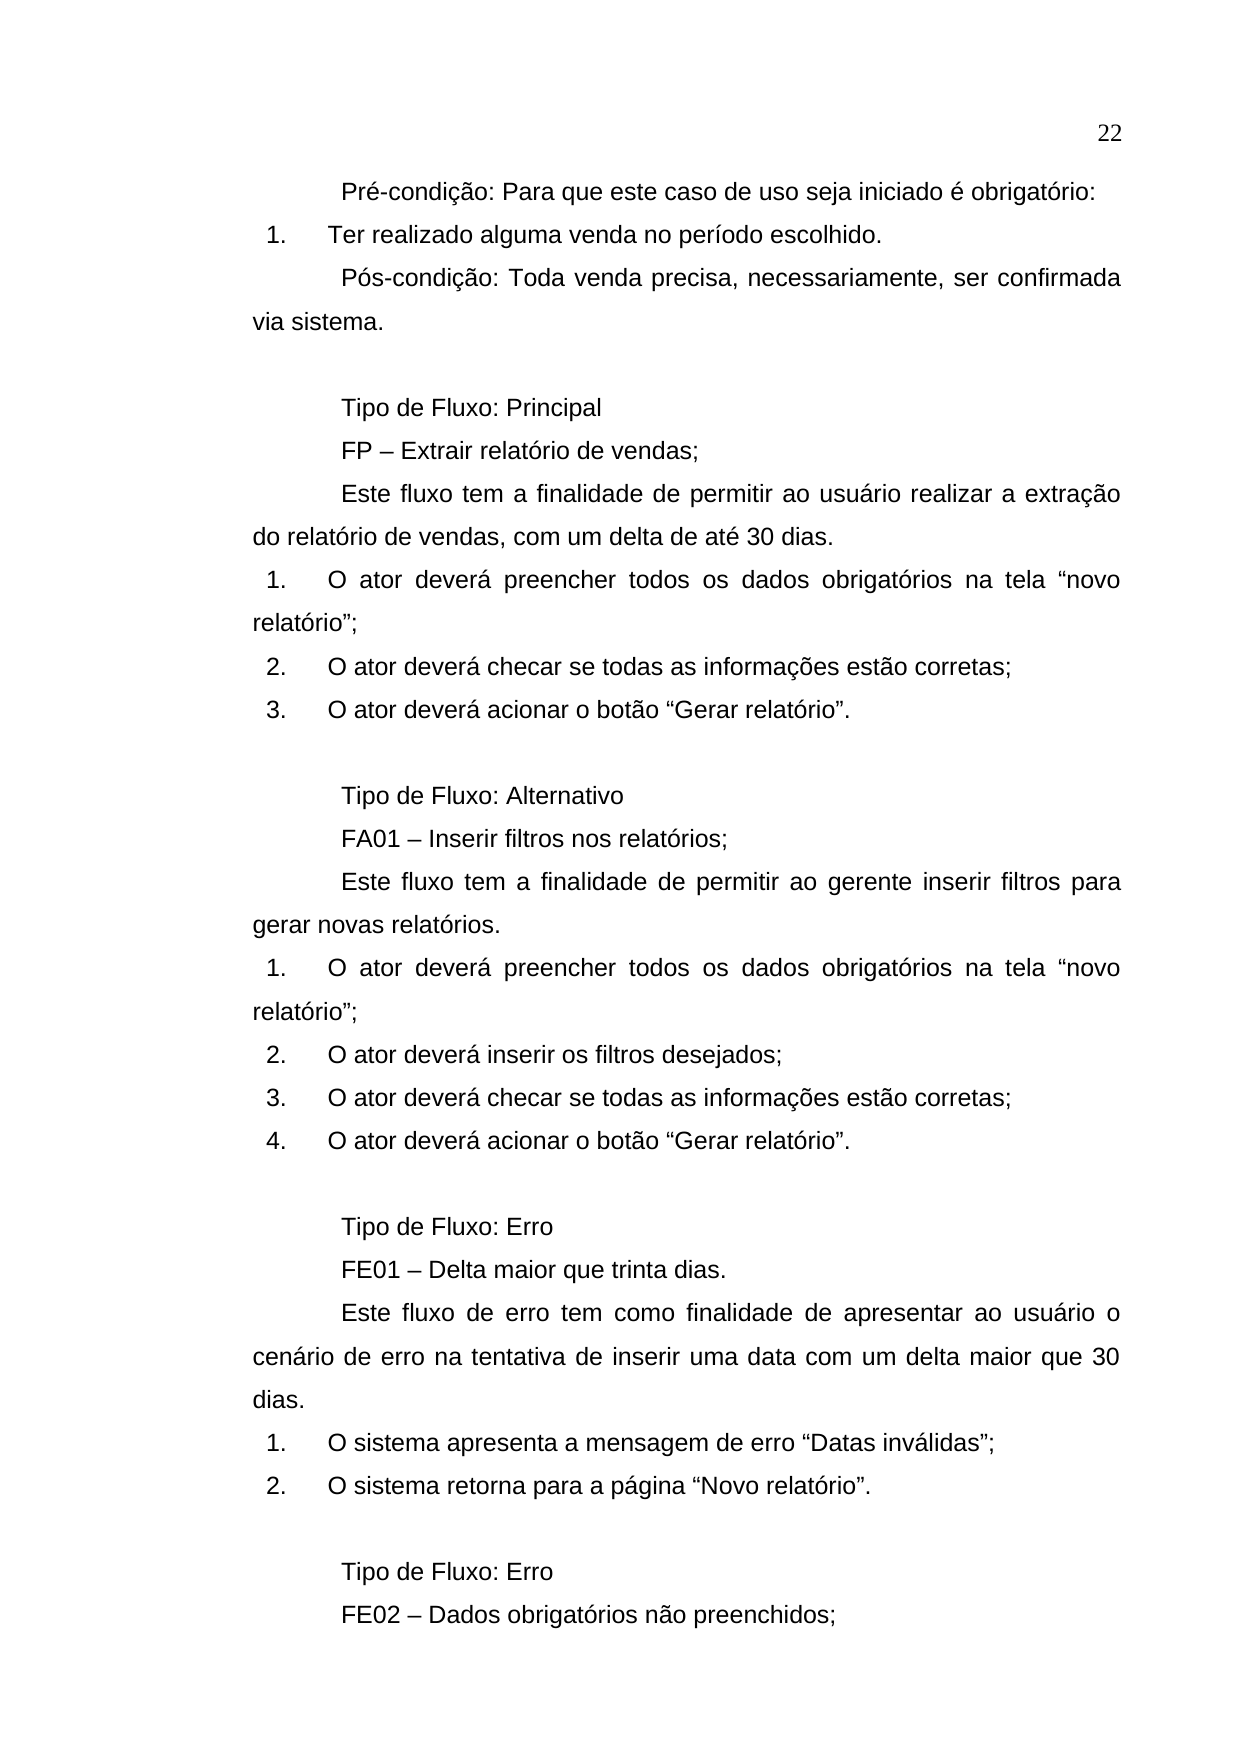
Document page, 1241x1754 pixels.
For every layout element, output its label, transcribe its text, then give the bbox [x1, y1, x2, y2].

text Tipo de Fluxo: Erro [252, 1557, 1122, 1586]
list O ator deverá checar se todas as informações estão corretas; [252, 1083, 1122, 1112]
list O ator deverá acionar o botão “Gerar relatório”. [252, 1126, 1122, 1155]
list O ator deverá inserir os filtros desejados; [252, 1040, 1122, 1068]
list Ter realizado alguma venda no período escolhido. [252, 220, 1122, 249]
list O ator deverá checar se todas as informações estão corretas; [252, 652, 1122, 680]
text Este fluxo de erro tem como finalidade de apresentar ao usuário o cenário de erro na tentativa de inserir uma data com um delta maior que 30 dias. [252, 1298, 1122, 1413]
text Tipo de Fluxo: Principal [252, 393, 1122, 422]
text FP – Extrair relatório de vendas; [252, 436, 1122, 465]
text FE02 – Dados obrigatórios não preenchidos; [252, 1600, 1122, 1629]
text Pós-condição: Toda venda precisa, necessariamente, ser confirmada via sistema. [252, 263, 1122, 335]
list O ator deverá preencher todos os dados obrigatórios na tela “novo relatório”; [252, 565, 1122, 637]
text Tipo de Fluxo: Alternativo [252, 781, 1122, 810]
text Pré-condição: Para que este caso de uso seja iniciado é obrigatório: [252, 177, 1122, 206]
list O sistema apresenta a mensagem de erro “Datas inválidas”; [252, 1428, 1122, 1457]
text FA01 – Inserir filtros nos relatórios; [252, 824, 1122, 853]
list O sistema retorna para a página “Novo relatório”. [252, 1471, 1122, 1500]
text Este fluxo tem a finalidade de permitir ao gerente inserir filtros para gerar novas relatórios. [252, 867, 1122, 939]
list O ator deverá acionar o botão “Gerar relatório”. [252, 695, 1122, 723]
text Este fluxo tem a finalidade de permitir ao usuário realizar a extração do relatório de vendas, com um delta de até 30 dias. [252, 479, 1122, 551]
text Tipo de Fluxo: Erro [252, 1212, 1122, 1241]
list O ator deverá preencher todos os dados obrigatórios na tela “novo relatório”; [252, 953, 1122, 1025]
text FE01 – Delta maior que trinta dias. [252, 1255, 1122, 1284]
